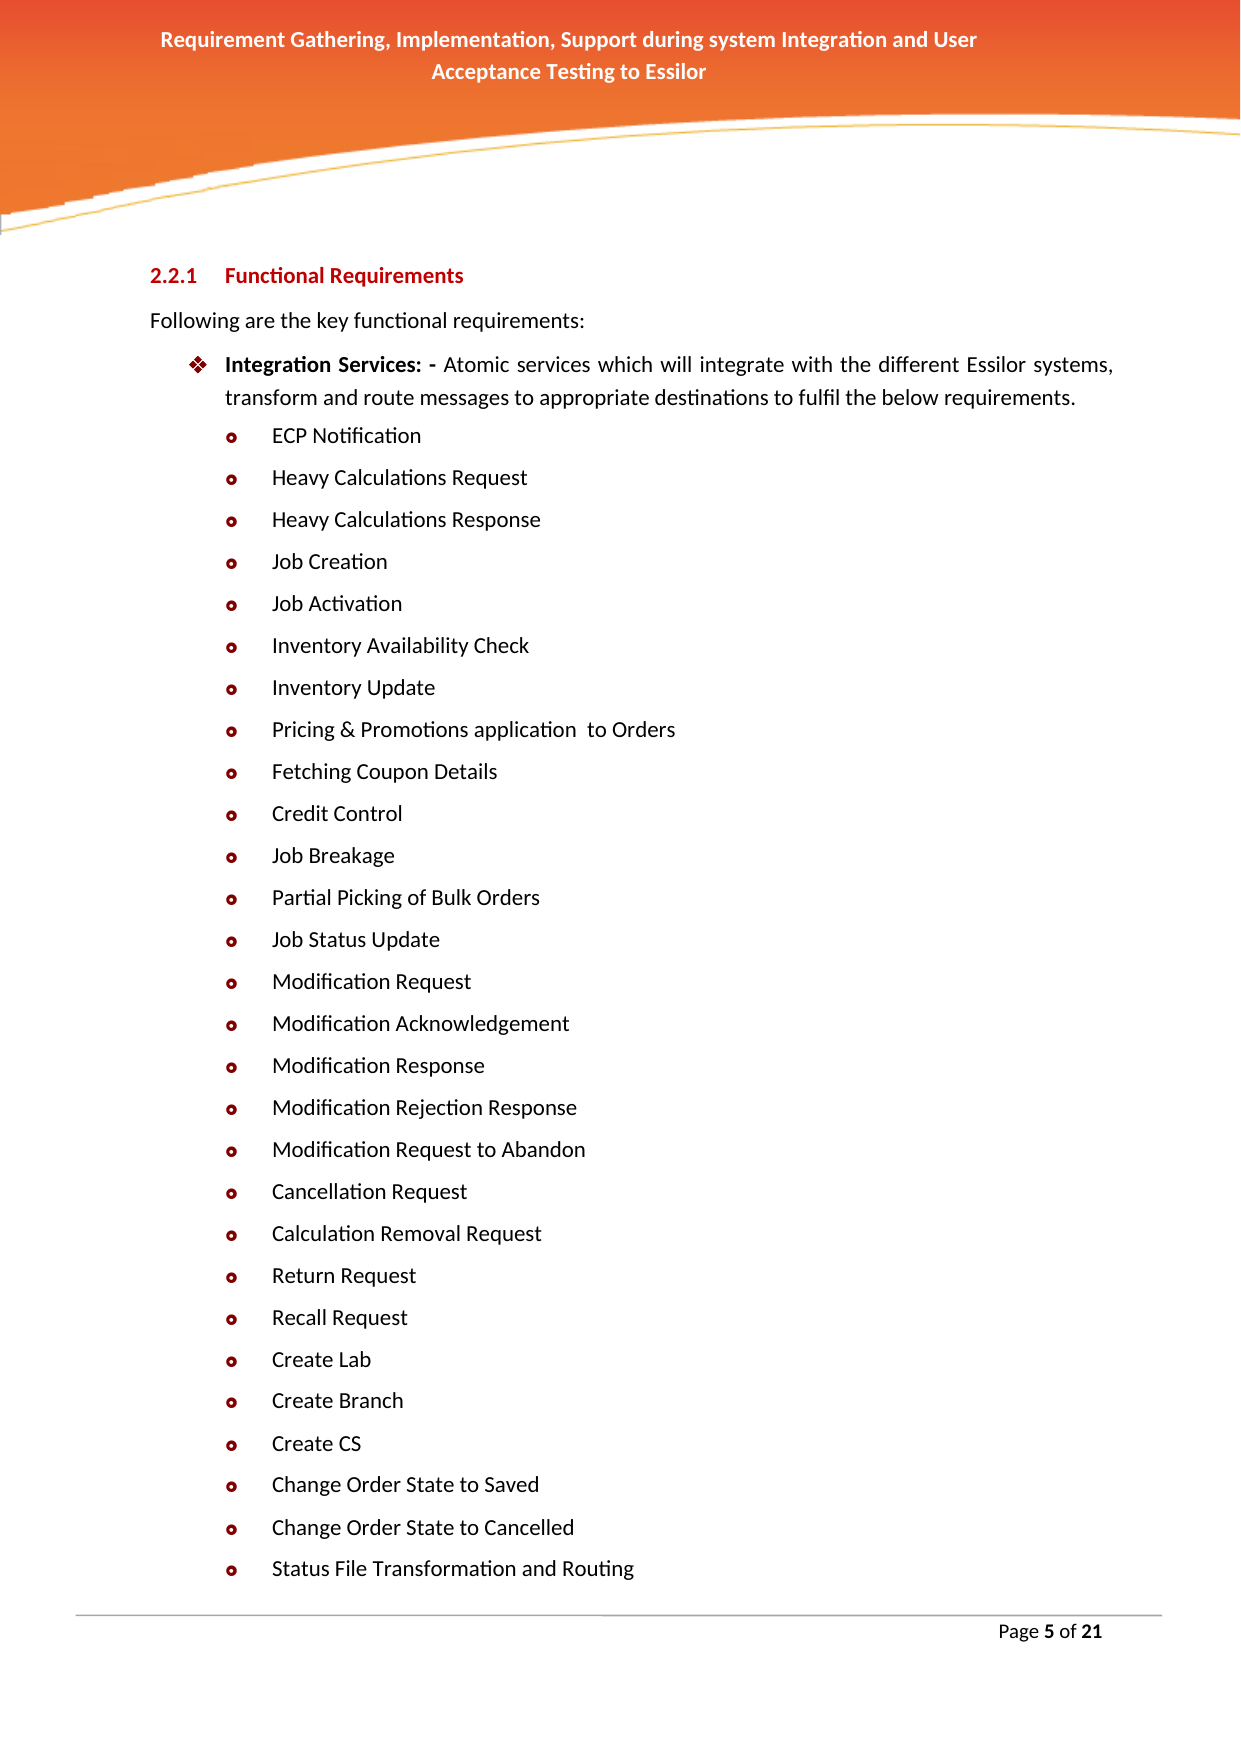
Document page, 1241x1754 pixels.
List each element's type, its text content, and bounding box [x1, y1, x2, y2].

list Modification Response [225, 1051, 1114, 1079]
list Integration Services: - Atomic services which will integrate with the different Essilor systems, transform and route messages to appropriate destinations to fulfil the below requirements. [187, 351, 1114, 411]
list Job Creation [225, 547, 1114, 575]
list Status File Transformation and Routing [225, 1554, 1114, 1583]
list Calculation Removal Request [225, 1219, 1114, 1247]
list Return Request [225, 1261, 1114, 1289]
list Job Status Update [225, 925, 1114, 953]
list Inventory Update [225, 673, 1114, 701]
list Modification Acknowledgement [225, 1009, 1114, 1037]
list Create CS [225, 1429, 1114, 1457]
list Modification Request [225, 967, 1114, 995]
list Cancellation Request [225, 1177, 1114, 1205]
list Heavy Calculations Request [225, 463, 1114, 491]
subtitle Functional Requirements [150, 261, 1114, 289]
list Change Order State to Saved [225, 1471, 1114, 1499]
list Credit Control [225, 799, 1114, 827]
list Recall Request [225, 1303, 1114, 1331]
list Heavy Calculations Response [225, 505, 1114, 533]
list Change Order State to Cancelled [225, 1513, 1114, 1541]
list Partial Picking of Bulk Orders [225, 883, 1114, 911]
list ECP Notification [225, 421, 1114, 449]
list Modification Rejection Response [225, 1093, 1114, 1121]
text Following are the key functional requirements: [150, 306, 1114, 334]
list Modification Request to Abandon [225, 1135, 1114, 1163]
list Pricing & Promotions application to Orders [225, 715, 1114, 743]
list Create Branch [225, 1387, 1114, 1415]
list Job Breakage [225, 841, 1114, 869]
picture [0, 0, 1241, 235]
list Job Activation [225, 589, 1114, 617]
list Fetching Coupon Details [225, 757, 1114, 785]
list Inventory Availability Check [225, 631, 1114, 659]
list Create Lab [225, 1345, 1114, 1373]
